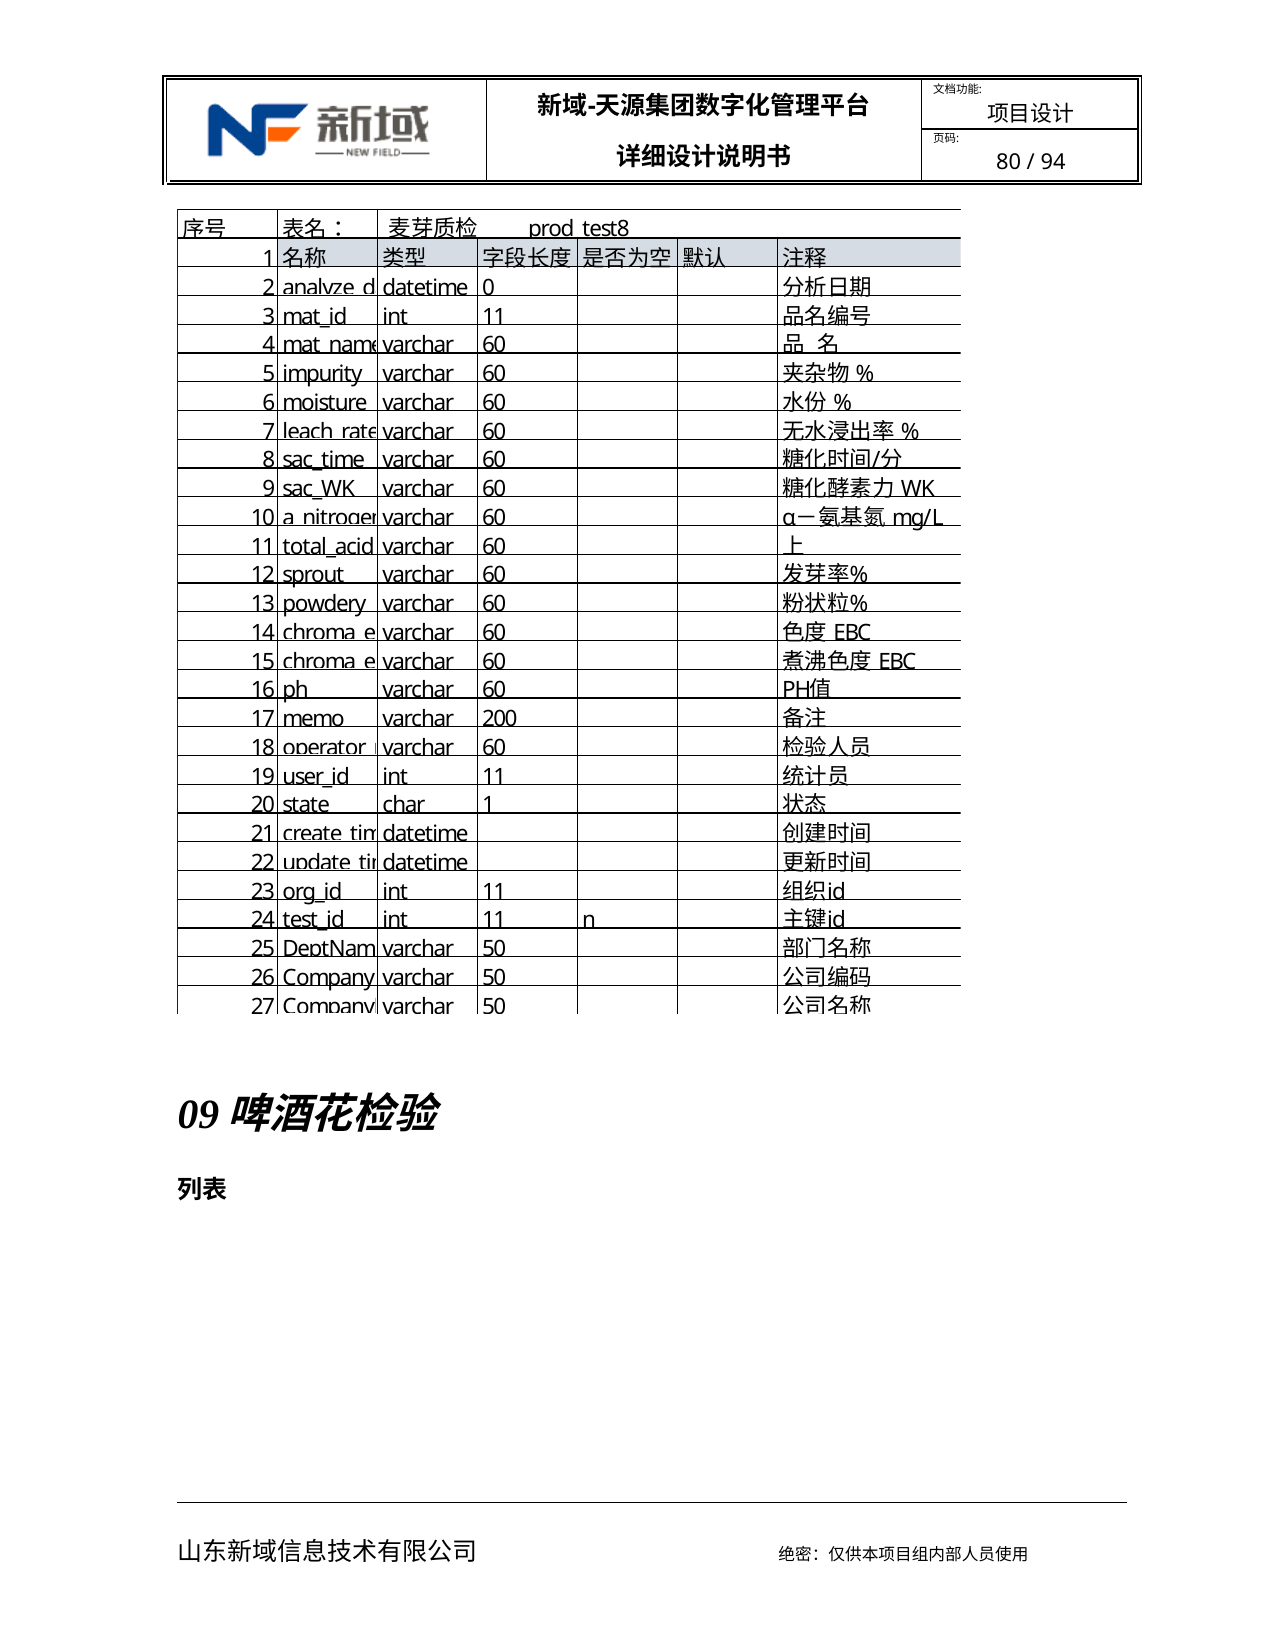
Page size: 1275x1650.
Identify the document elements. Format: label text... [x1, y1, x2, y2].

picture [176, 98, 476, 162]
subtitle 09啤酒花检验 [177, 1080, 1127, 1141]
text 列表 [177, 1169, 1127, 1206]
